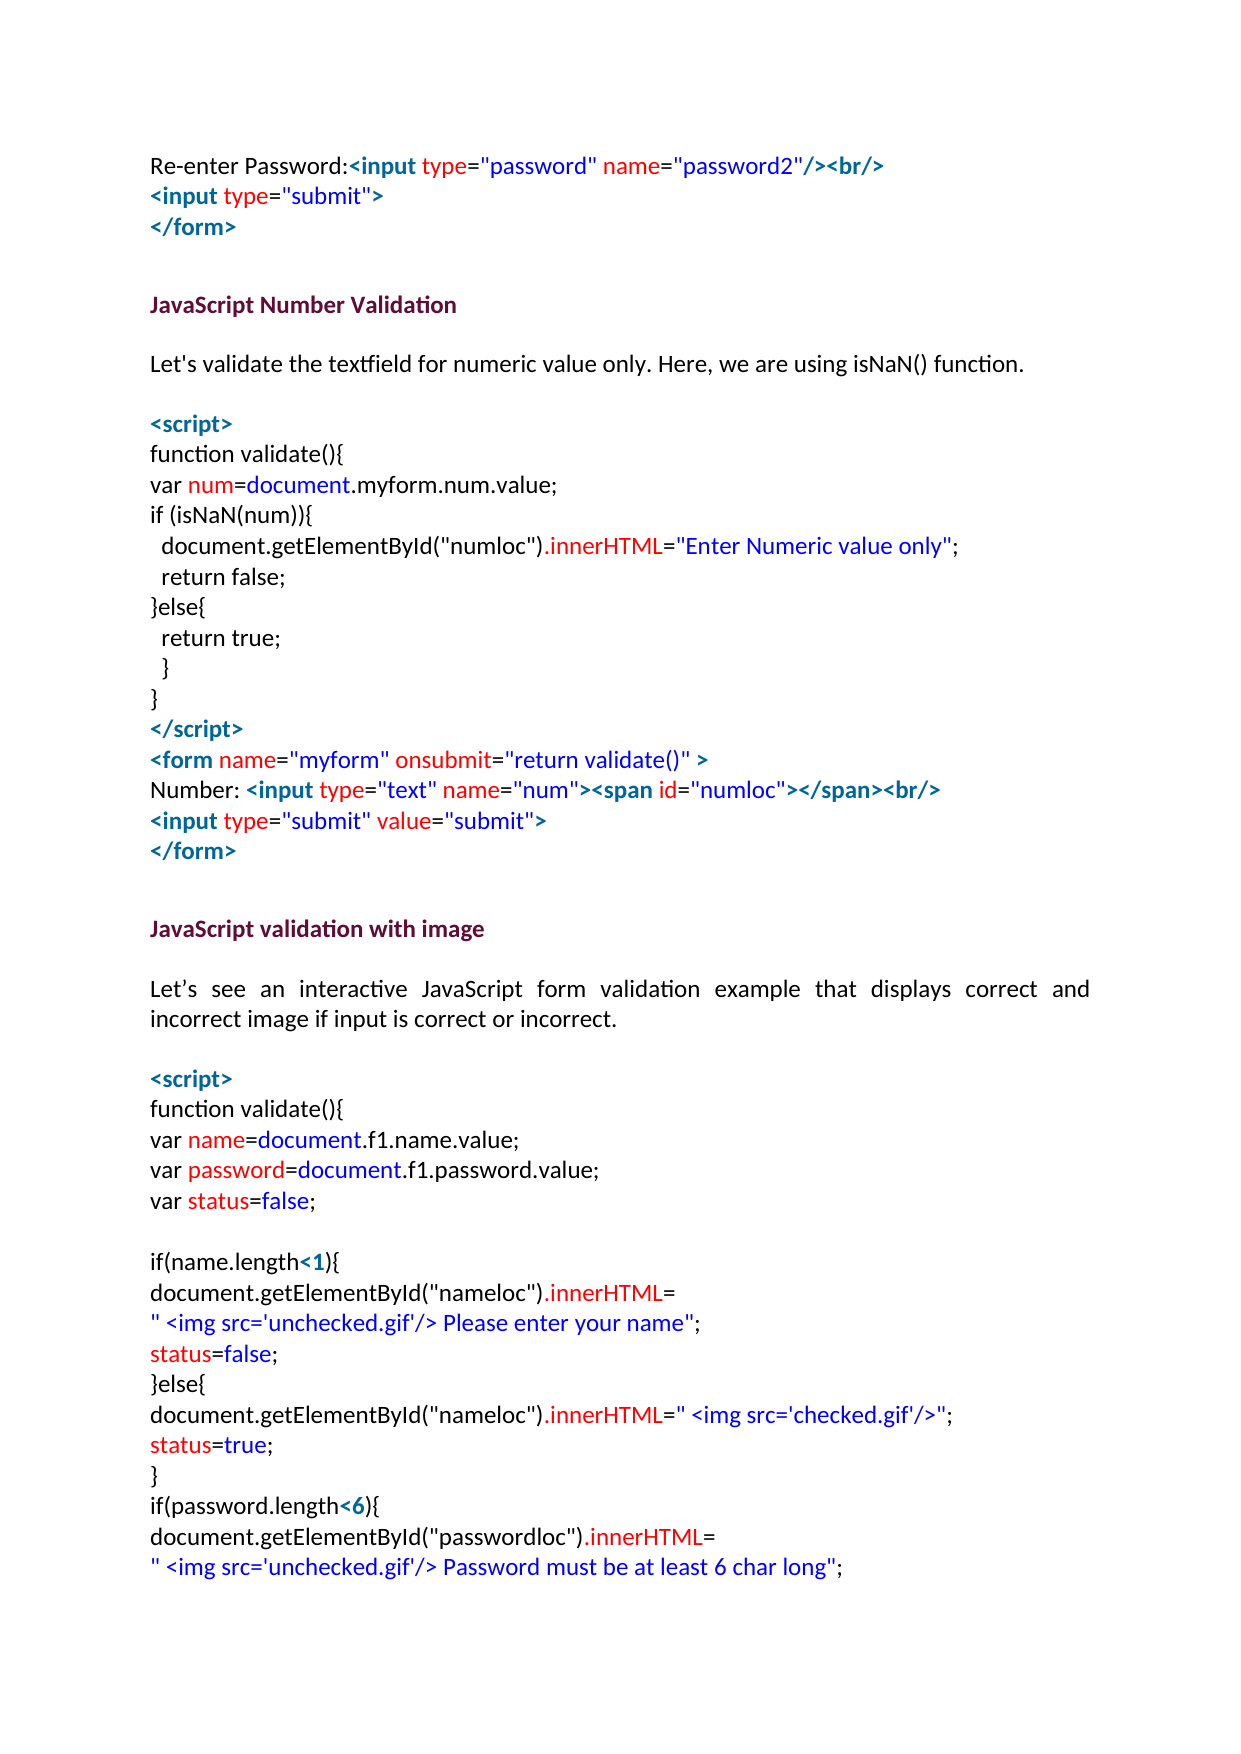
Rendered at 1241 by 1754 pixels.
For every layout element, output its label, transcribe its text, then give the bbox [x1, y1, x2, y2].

subtitle JavaScript validation with image [150, 913, 1090, 944]
text var status=false; [150, 1185, 1090, 1216]
text </script> [150, 713, 1090, 744]
text " <img src='unchecked.gif'/> Please enter your name"; [150, 1307, 1090, 1338]
text } [150, 683, 1090, 713]
text document.getElementById("numloc").innerHTML="Enter Numeric value only"; [150, 530, 1090, 561]
text Let’s see an interactive JavaScript form validation example that displays correct and incorrect image if input is correct or incorrect. [150, 973, 1090, 1034]
text <script> [150, 408, 1090, 439]
text return false; [150, 561, 1090, 591]
text var num=document.myform.num.value; [150, 469, 1090, 500]
text document.getElementById("passwordloc").innerHTML= [150, 1521, 1090, 1551]
text status=true; [150, 1429, 1090, 1460]
text if (isNaN(num)){ [150, 500, 1090, 530]
text if(name.length<1){ [150, 1246, 1090, 1277]
text " <img src='unchecked.gif'/> Password must be at least 6 char long"; [150, 1551, 1090, 1582]
text }else{ [150, 1368, 1090, 1399]
text function validate(){ [150, 439, 1090, 469]
text } [150, 652, 1090, 683]
text Re-enter Password:<input type="password" name="password2"/><br/> [150, 150, 1090, 181]
text <input type="submit" value="submit"> [150, 805, 1090, 835]
text function validate(){ [150, 1093, 1090, 1124]
text var password=document.f1.password.value; [150, 1154, 1090, 1185]
text if(password.length<6){ [150, 1490, 1090, 1521]
subtitle JavaScript Number Validation [150, 289, 1090, 319]
text document.getElementById("nameloc").innerHTML=" <img src='checked.gif'/>"; [150, 1399, 1090, 1429]
text }else{ [150, 591, 1090, 622]
text return true; [150, 622, 1090, 652]
text } [150, 1460, 1090, 1490]
text <script> [150, 1063, 1090, 1093]
text status=false; [150, 1338, 1090, 1368]
text </form> [150, 835, 1090, 866]
text Number: <input type="text" name="num"><span id="numloc"></span><br/> [150, 774, 1090, 805]
text Let's validate the textfield for numeric value only. Here, we are using isNaN() function. [150, 348, 1090, 379]
text <form name="myform" onsubmit="return validate()" > [150, 744, 1090, 774]
text </form> [150, 211, 1090, 242]
text document.getElementById("nameloc").innerHTML= [150, 1277, 1090, 1307]
text <input type="submit"> [150, 181, 1090, 211]
text var name=document.f1.name.value; [150, 1124, 1090, 1154]
